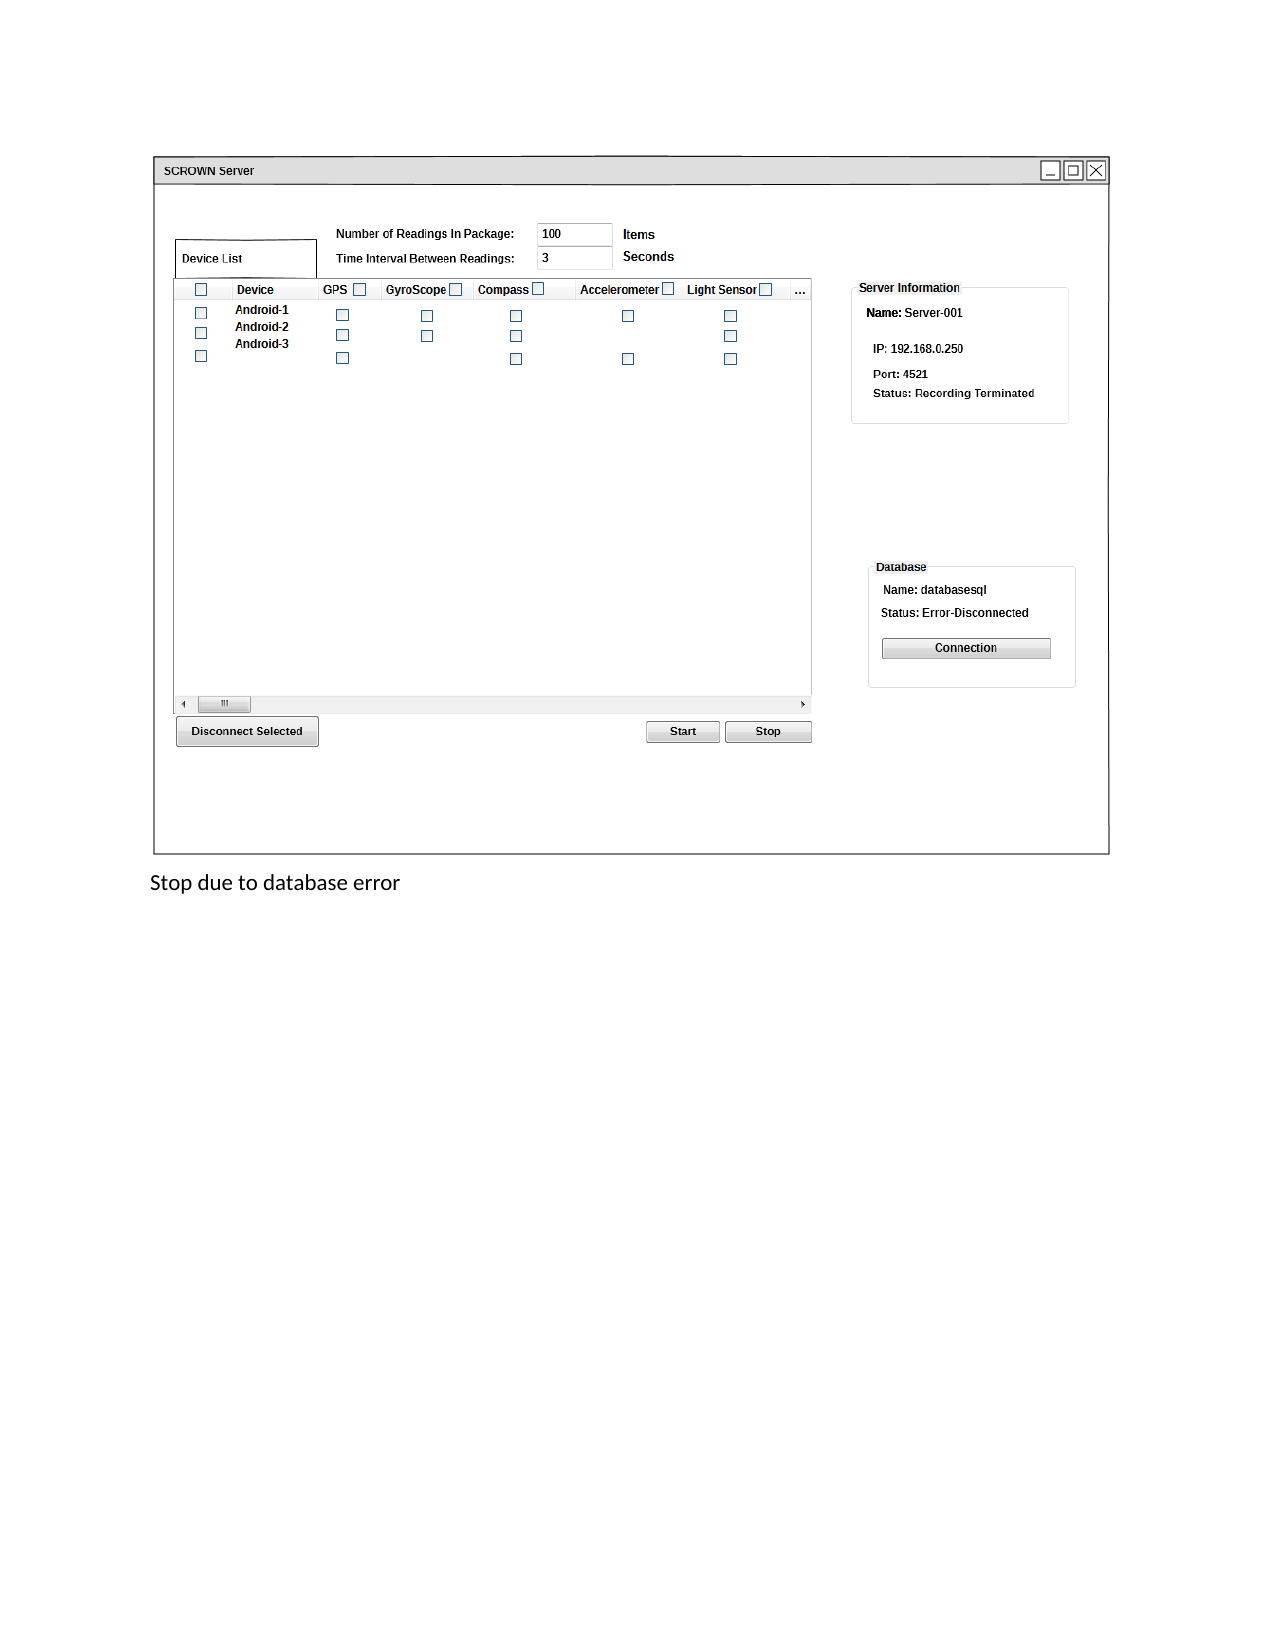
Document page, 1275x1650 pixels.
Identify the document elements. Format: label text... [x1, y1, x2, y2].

picture [150, 150, 1124, 866]
